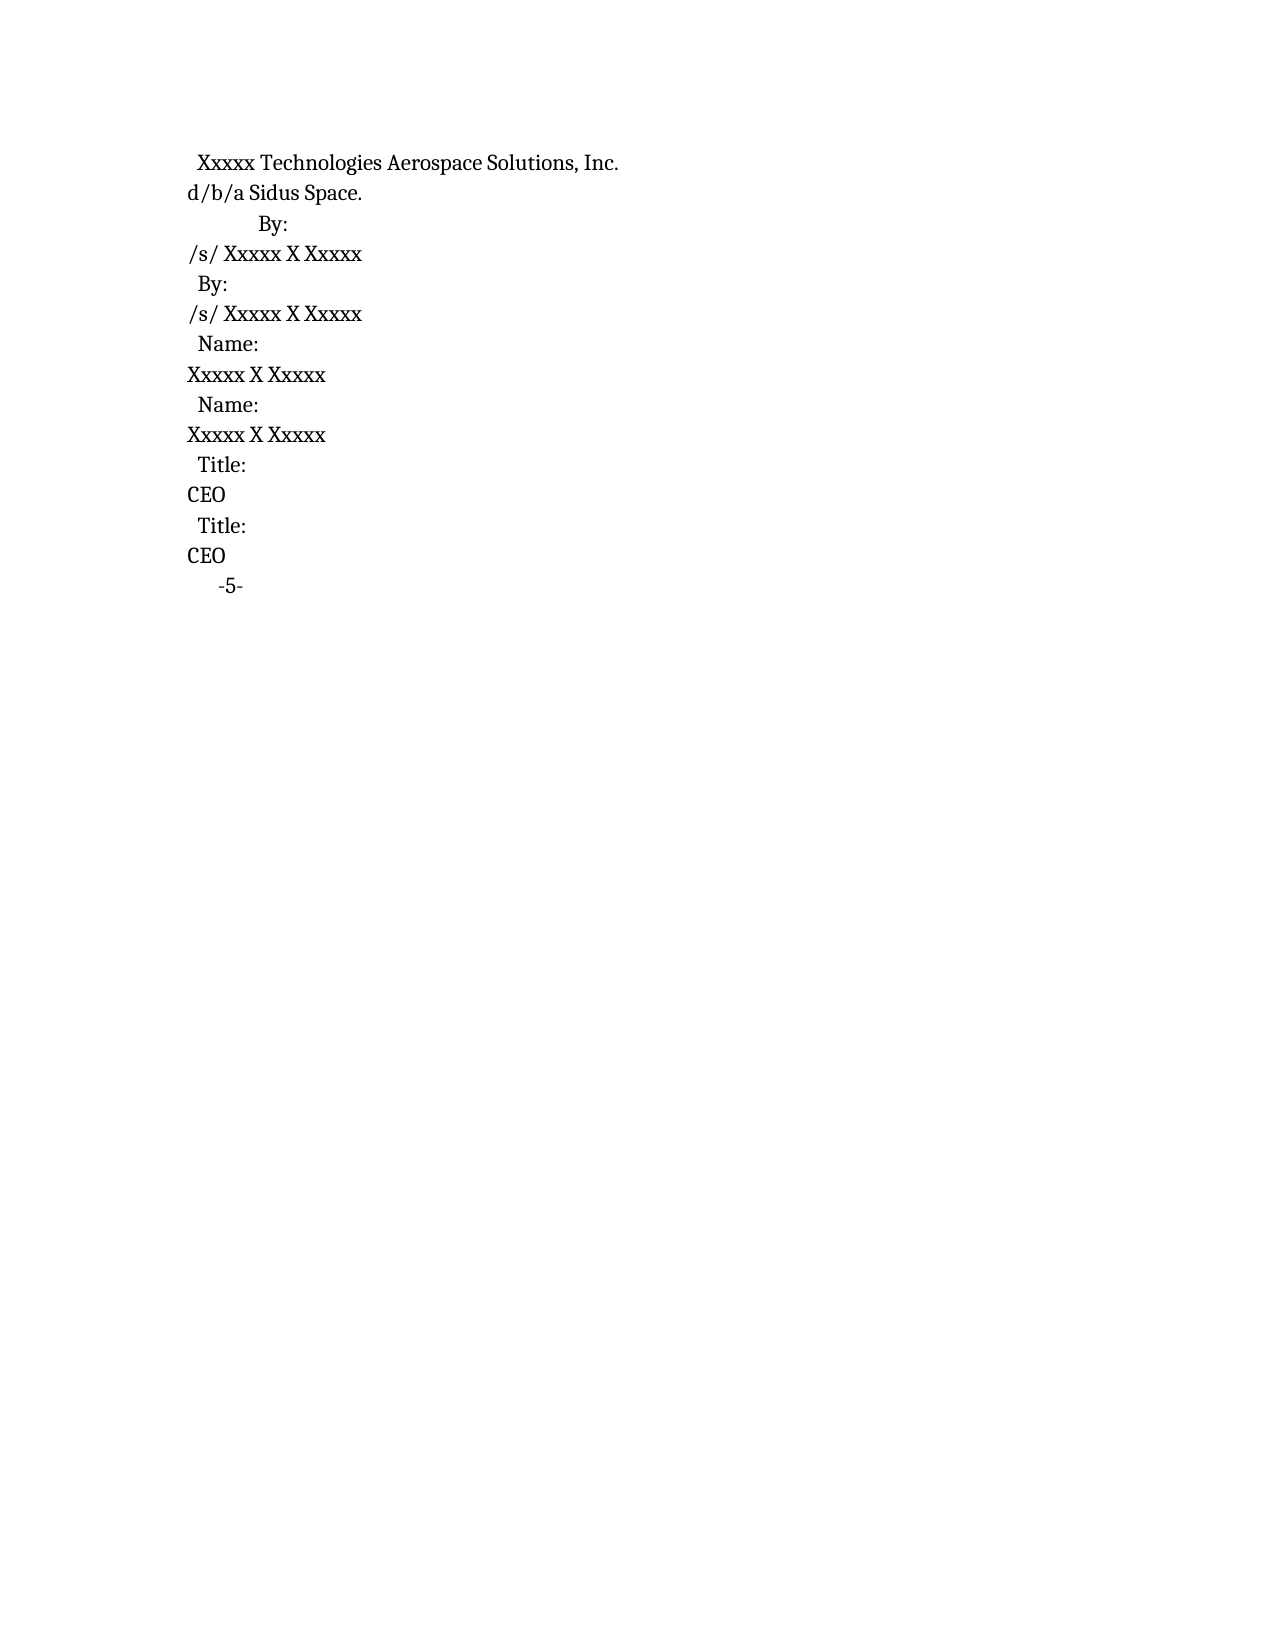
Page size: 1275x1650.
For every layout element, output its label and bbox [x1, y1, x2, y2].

text [187, 150, 1087, 599]
